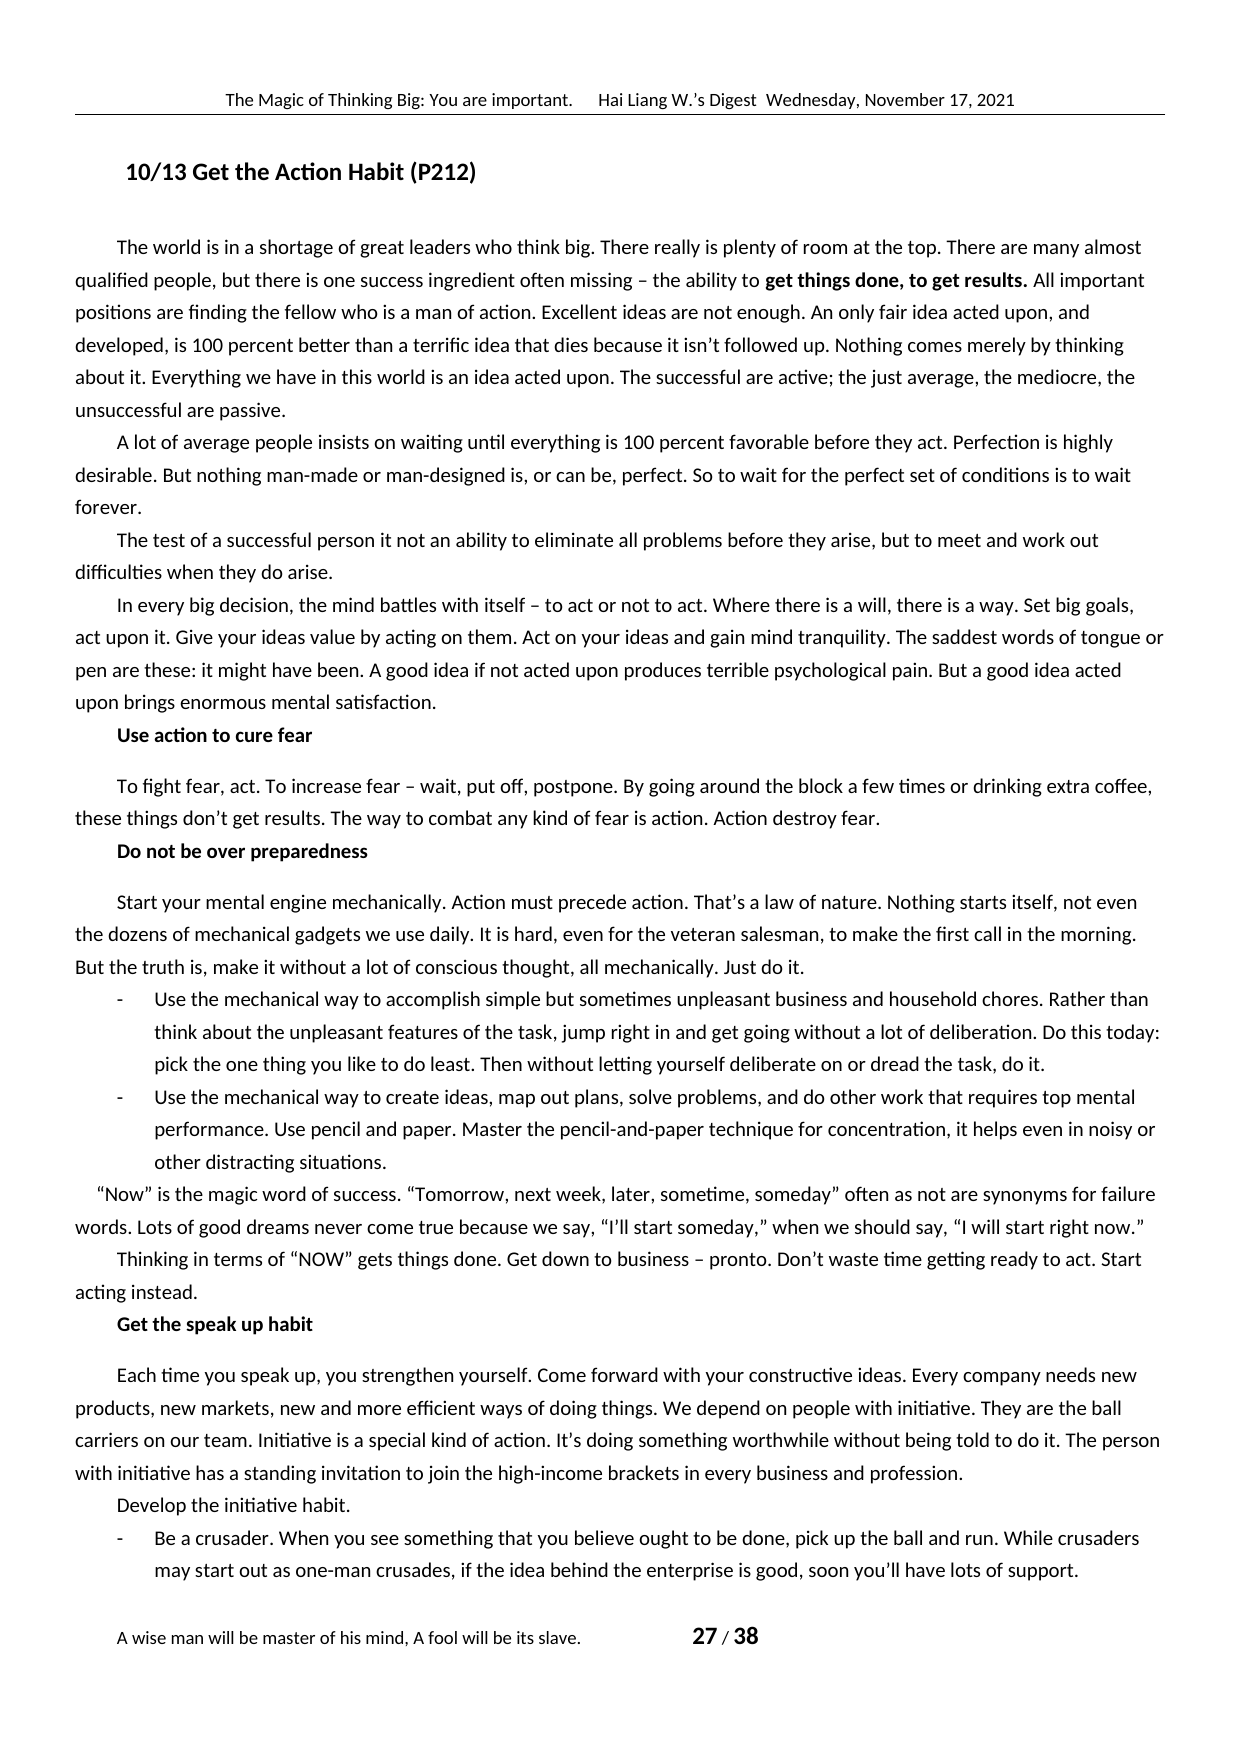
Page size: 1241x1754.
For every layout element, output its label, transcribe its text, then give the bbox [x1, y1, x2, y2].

text Thinking in terms of “NOW” gets things done. Get down to business – pronto. Don’t waste time getting ready to act. Start acting instead. [75, 1243, 1165, 1308]
subtitle Use action to cure fear [75, 718, 1165, 751]
text Each time you speak up, you strengthen yourself. Come forward with your constructive ideas. Every company needs new products, new markets, new and more efficient ways of doing things. We depend on people with initiative. They are the ball carriers on our team. Initiative is a special kind of action. It’s doing something worthwhile without being told to do it. The person with initiative has a standing invitation to join the high-income brackets in every business and profession. [75, 1359, 1165, 1489]
text Start your mental engine mechanically. Action must precede action. That’s a law of nature. Nothing starts itself, not even the dozens of mechanical gadgets we use daily. It is hard, even for the veteran salesman, to make the first call in the morning. But the truth is, make it without a lot of conscious thought, all mechanically. Just do it. [75, 886, 1165, 983]
subtitle Do not be over preparedness [75, 834, 1165, 867]
text The world is in a shortage of great leaders who think big. There really is plenty of room at the top. There are many almost qualified people, but there is one success ingredient often missing – the ability to get things done, to get results. All important positions are finding the fellow who is a man of action. Excellent ideas are not enough. An only fair idea acted upon, and developed, is 100 percent better than a terrific idea that dies because it isn’t followed up. Nothing comes merely by thinking about it. Everything we have in this world is an idea acted upon. The successful are active; the just average, the mediocre, the unsuccessful are passive. [75, 231, 1165, 426]
list Use the mechanical way to create ideas, map out plans, solve problems, and do other work that requires top mental performance. Use pencil and paper. Master the pencil-and-paper technique for concentration, it helps even in noisy or other distracting situations. [117, 1081, 1165, 1178]
subtitle 10/13 Get the Action Habit (P212) [75, 156, 1165, 188]
text A lot of average people insists on waiting until everything is 100 percent favorable before they act. Perfection is highly desirable. But nothing man-made or man-designed is, or can be, perfect. So to wait for the perfect set of conditions is to wait forever. [75, 426, 1165, 523]
text In every big decision, the mind battles with itself – to act or not to act. Where there is a will, there is a way. Set big goals, act upon it. Give your ideas value by acting on them. Act on your ideas and gain mind tranquility. The saddest words of tongue or pen are these: it might have been. A good idea if not acted upon produces terrible psychological pain. But a good idea acted upon brings enormous mental satisfaction. [75, 588, 1165, 718]
text Develop the initiative habit. [75, 1489, 1165, 1522]
list Be a crusader. When you see something that you believe ought to be done, pick up the ball and run. While crusaders may start out as one-man crusades, if the idea behind the enterprise is good, soon you’ll have lots of support. [117, 1522, 1165, 1587]
subtitle Get the speak up habit [75, 1308, 1165, 1341]
text The test of a successful person it not an ability to eliminate all problems before they arise, but to meet and work out difficulties when they do arise. [75, 523, 1165, 588]
text “Now” is the magic word of success. “Tomorrow, next week, later, sometime, someday” often as not are synonyms for failure words. Lots of good dreams never come true because we say, “I’ll start someday,” when we should say, “I will start right now.” [75, 1178, 1165, 1243]
text To fight fear, act. To increase fear – wait, put off, postpone. By going around the block a few times or drinking extra coffee, these things don’t get results. The way to combat any kind of fear is action. Action destroy fear. [75, 769, 1165, 834]
list Use the mechanical way to accomplish simple but sometimes unpleasant business and household chores. Rather than think about the unpleasant features of the task, jump right in and get going without a lot of deliberation. Do this today: pick the one thing you like to do least. Then without letting yourself deliberate on or dread the task, do it. [117, 983, 1165, 1081]
